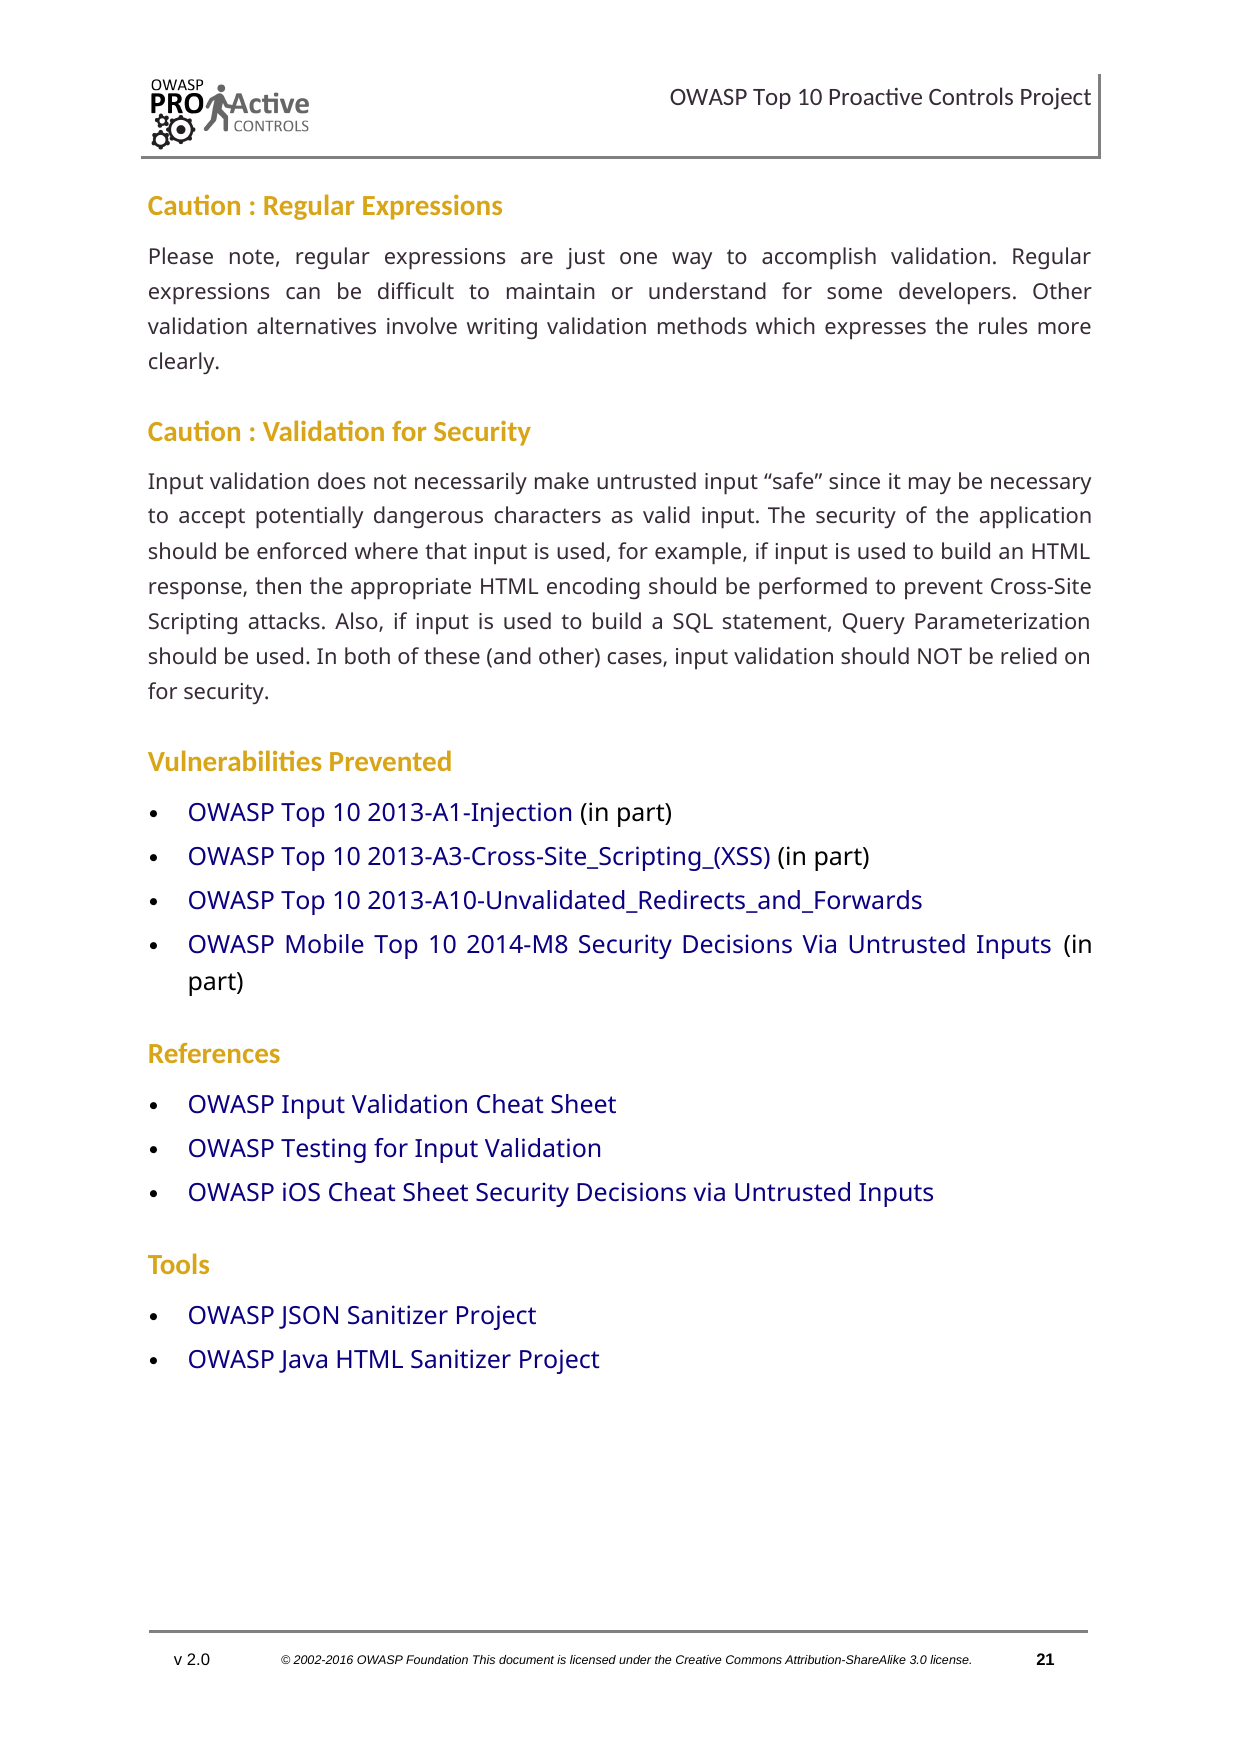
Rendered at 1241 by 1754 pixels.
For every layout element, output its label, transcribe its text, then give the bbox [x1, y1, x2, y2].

text Please note, regular expressions are just one way to accomplish validation. Regular expressions can be difficult to maintain or understand for some developers. Other validation alternatives involve writing validation methods which expresses the rules more clearly. [148, 235, 1093, 375]
list OWASP Top 10 2013-A10-Unvalidated_Redirects_and_Forwards [150, 879, 1093, 917]
list OWASP iOS Cheat Sheet Security Decisions via Untrusted Inputs [150, 1171, 1093, 1208]
picture [148, 73, 311, 152]
text Input validation does not necessarily make untrusted input “safe” since it may be necessary to accept potentially dangerous characters as valid input. The security of the application should be enforced where that input is used, for example, if input is used to build an HTML response, then the appropriate HTML encoding should be performed to prevent Cross-Site Scripting attacks. Also, if input is used to build a SQL statement, Query Parameterization should be used. In both of these (and other) cases, input validation should NOT be relied on for security. [148, 461, 1093, 706]
list OWASP Mobile Top 10 2014-M8 Security Decisions Via Untrusted Inputs (in part) [150, 923, 1093, 998]
text Vulnerabilities Prevented [148, 743, 1093, 779]
text Caution : Regular Expressions [148, 187, 1093, 223]
text Caution : Validation for Security [148, 413, 1093, 448]
list OWASP Top 10 2013-A3-Cross-Site_Scripting_(XSS) (in part) [150, 835, 1093, 873]
list OWASP JSON Sanitizer Project [150, 1294, 1093, 1332]
text References [148, 1035, 1093, 1071]
text Tools [148, 1246, 1093, 1282]
list OWASP Top 10 2013-A1-Injection (in part) [150, 792, 1093, 829]
list OWASP Testing for Input Validation [150, 1127, 1093, 1165]
list OWASP Input Validation Cheat Sheet [150, 1083, 1093, 1121]
list OWASP Java HTML Sanitizer Project [150, 1338, 1093, 1375]
